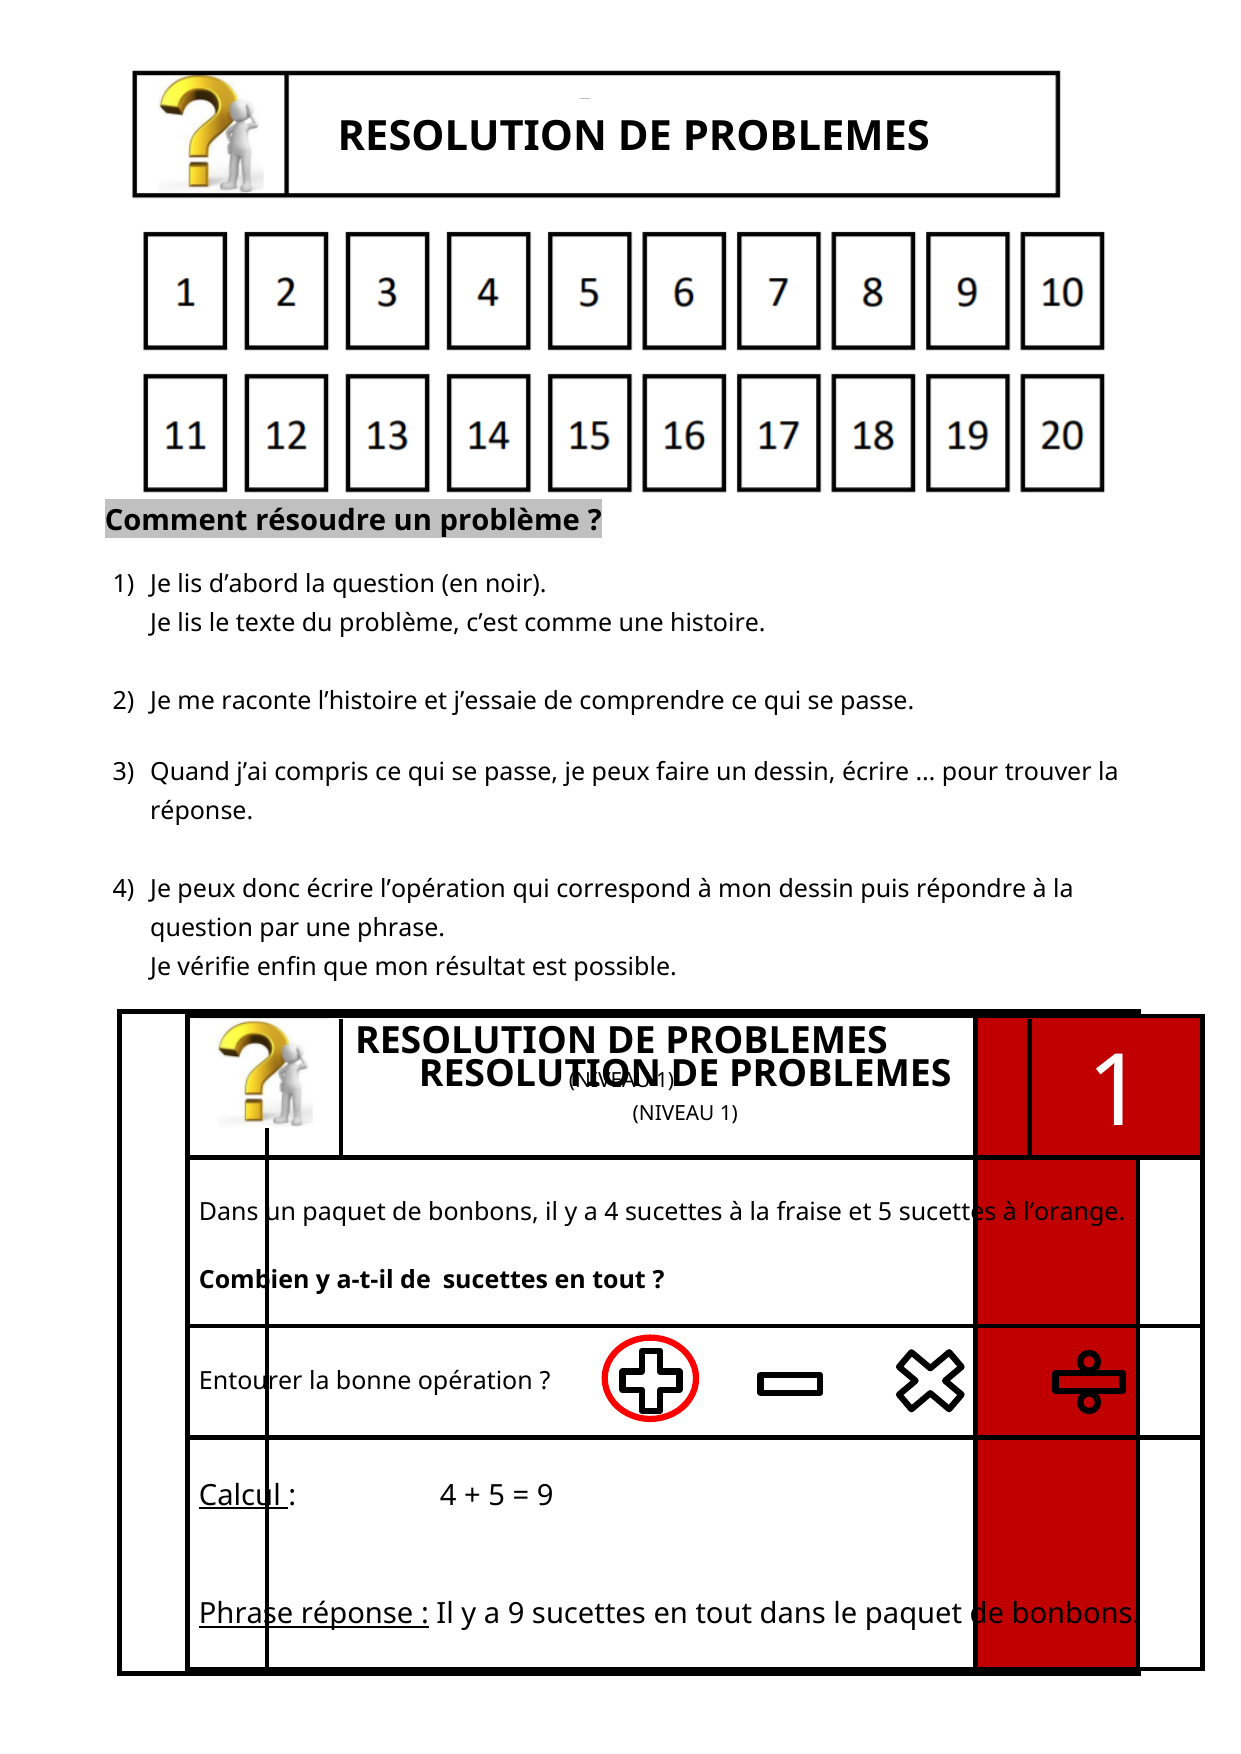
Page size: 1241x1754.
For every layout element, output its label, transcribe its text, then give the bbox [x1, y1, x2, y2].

list Je vérifie enfin que mon résultat est possible. [150, 949, 1165, 983]
table_cell Dans un paquet de bonbons, il y a 4 sucettes à la fraise et 5 sucettes à l’orange. Combien y a-t-il de sucettes en tout ? [190, 1160, 1200, 1324]
text Comment résoudre un problème ? [104, 234, 1165, 538]
list Je me raconte l’histoire et j’essaie de comprendre ce qui se passe. [112, 683, 1165, 749]
table_header [122, 1014, 185, 1671]
table_cell Calcul : 4 + 5 = 9 Phrase réponse : Il y a 9 sucettes en tout dans le paquet de bonbons. [190, 1440, 1200, 1667]
list Je peux donc écrire l’opération qui correspond à mon dessin puis répondre à la question par une phrase. [112, 871, 1165, 944]
table_header 1 [1032, 1018, 1200, 1155]
table_header RESOLUTION DE PROBLEMES (NIVEAU 1) [343, 1018, 1029, 1155]
table_cell Entourer la bonne opération ? [190, 1328, 1200, 1435]
list Quand j’ai compris ce qui se passe, je peux faire un dessin, écrire … pour trouver la réponse. [112, 753, 1165, 826]
table_header [190, 1018, 341, 1155]
list Je lis d’abord la question (en noir). Je lis le texte du problème, c’est comme une histoire. [112, 565, 1165, 638]
